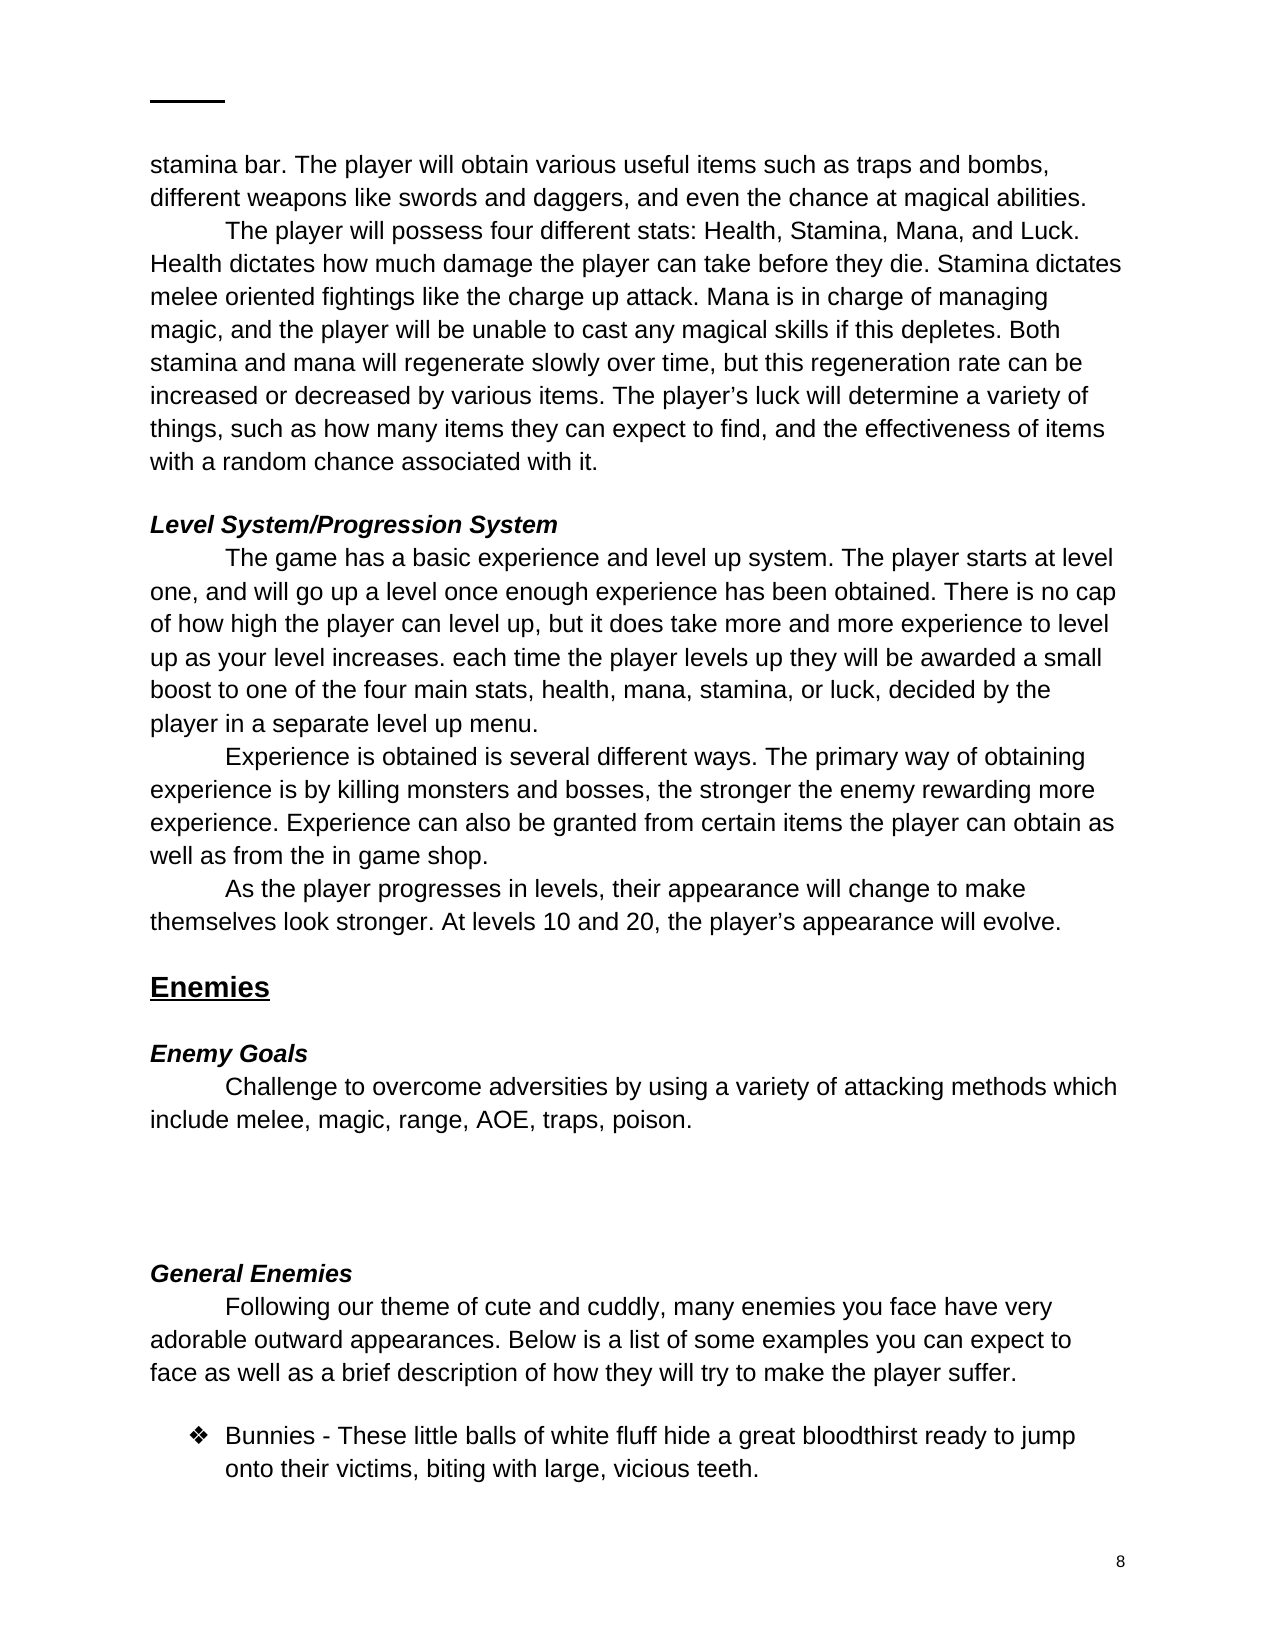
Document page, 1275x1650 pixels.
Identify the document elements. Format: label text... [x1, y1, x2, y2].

text As the player progresses in levels, their appearance will change to make themselves look stronger. At levels 10 and 20, the player’s appearance will evolve. [150, 874, 1125, 935]
text General Enemies [150, 1258, 1125, 1287]
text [150, 150, 1125, 212]
list Bunnies - These little balls of white fluff hide a great bloodthirst ready to jump onto their victims, biting with large, vicious teeth. [187, 1421, 1125, 1483]
text Enemy Goals [150, 1039, 1125, 1067]
text Experience is obtained is several different ways. The primary way of obtaining experience is by killing monsters and bosses, the stronger the enemy rewarding more experience. Experience can also be granted from certain items the player can obtain as well as from the in game shop. [150, 742, 1125, 869]
text Challenge to overcome adversities by using a variety of attacking methods which include melee, magic, range, AOE, traps, poison. [150, 1072, 1125, 1133]
text Following our theme of cute and cuddly, many enemies you face have very adorable outward appearances. Below is a list of some examples you can expect to face as well as a brief description of how they will try to make the player suffer. [150, 1292, 1125, 1386]
text The player will possess four different stats: Health, Stamina, Mana, and Luck. Health dictates how much damage the player can take before they die. Stamina dictates melee oriented fightings like the charge up attack. Mana is in charge of managing magic, and the player will be unable to cast any magical skills if this depletes. Both stamina and mana will regenerate slowly over time, but this regeneration rate can be increased or decreased by various items. The player’s luck will determine a variety of things, such as how many items they can expect to find, and the effectiveness of items with a random chance associated with it. [150, 216, 1125, 476]
text Level System/Progression System [150, 510, 1125, 539]
text Enemies [150, 970, 1125, 1003]
text The game has a basic experience and level up system. The player starts at level one, and will go up a level once enough experience has been obtained. There is no cap of how high the player can level up, but it does take more and more experience to level up as your level increases. each time the player levels up they will be awarded a small boost to one of the four main stats, health, mana, stamina, or luck, decided by the player in a separate level up menu. [150, 543, 1125, 737]
